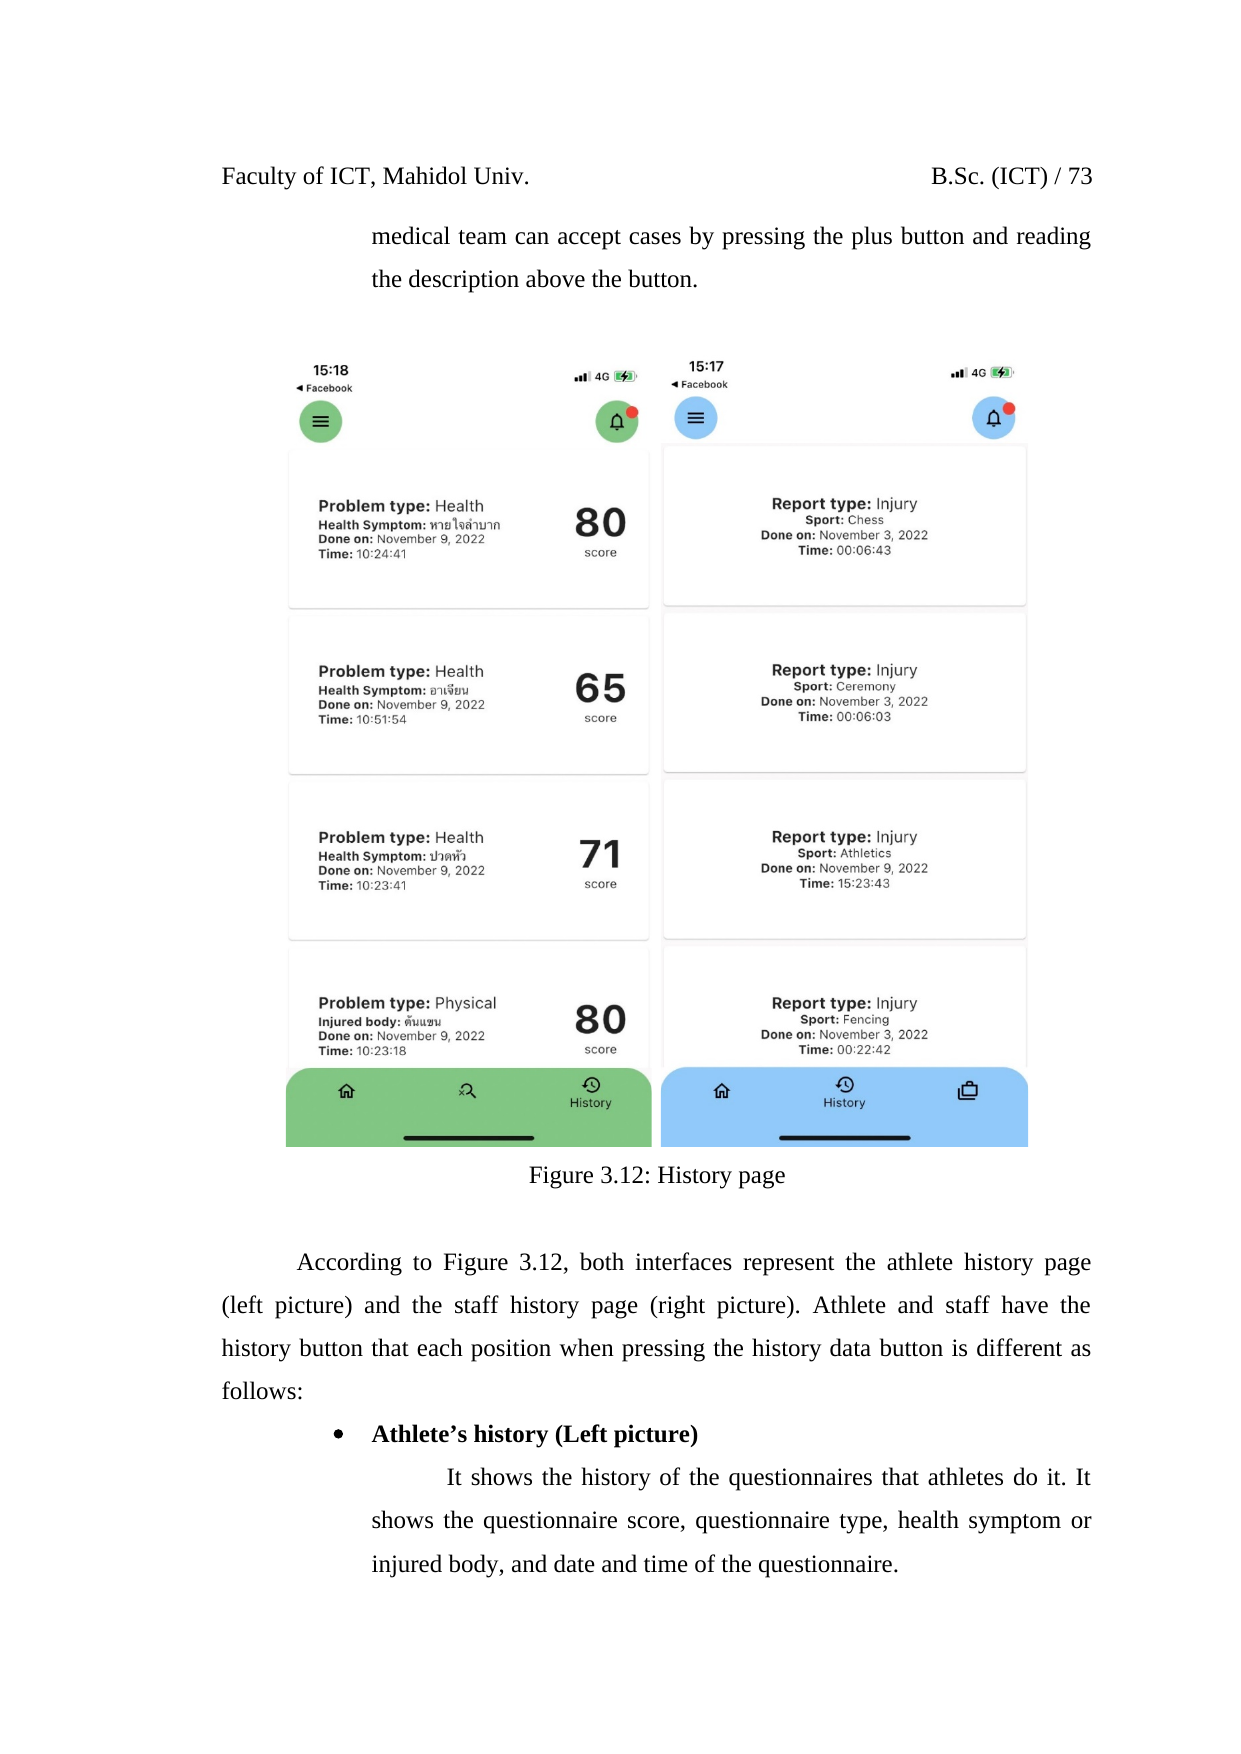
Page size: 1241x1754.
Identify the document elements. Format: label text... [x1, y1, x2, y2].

text According to Figure 3.12, both interfaces represent the athlete history page (left picture) and the staff history page (right picture). Athlete and staff have the history button that each position when pressing the history data button is different as follows: [221, 1247, 1092, 1405]
picture [285, 354, 652, 1147]
picture [660, 350, 1029, 1147]
text Figure 3.12: History page [221, 1161, 1092, 1189]
list Athlete’s history (Left picture) [334, 1419, 1092, 1448]
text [371, 221, 1092, 293]
text It shows the history of the questionnaires that athletes do it. It shows the questionnaire score, questionnaire type, health symptom or injured body, and date and time of the questionnaire. [371, 1462, 1092, 1577]
